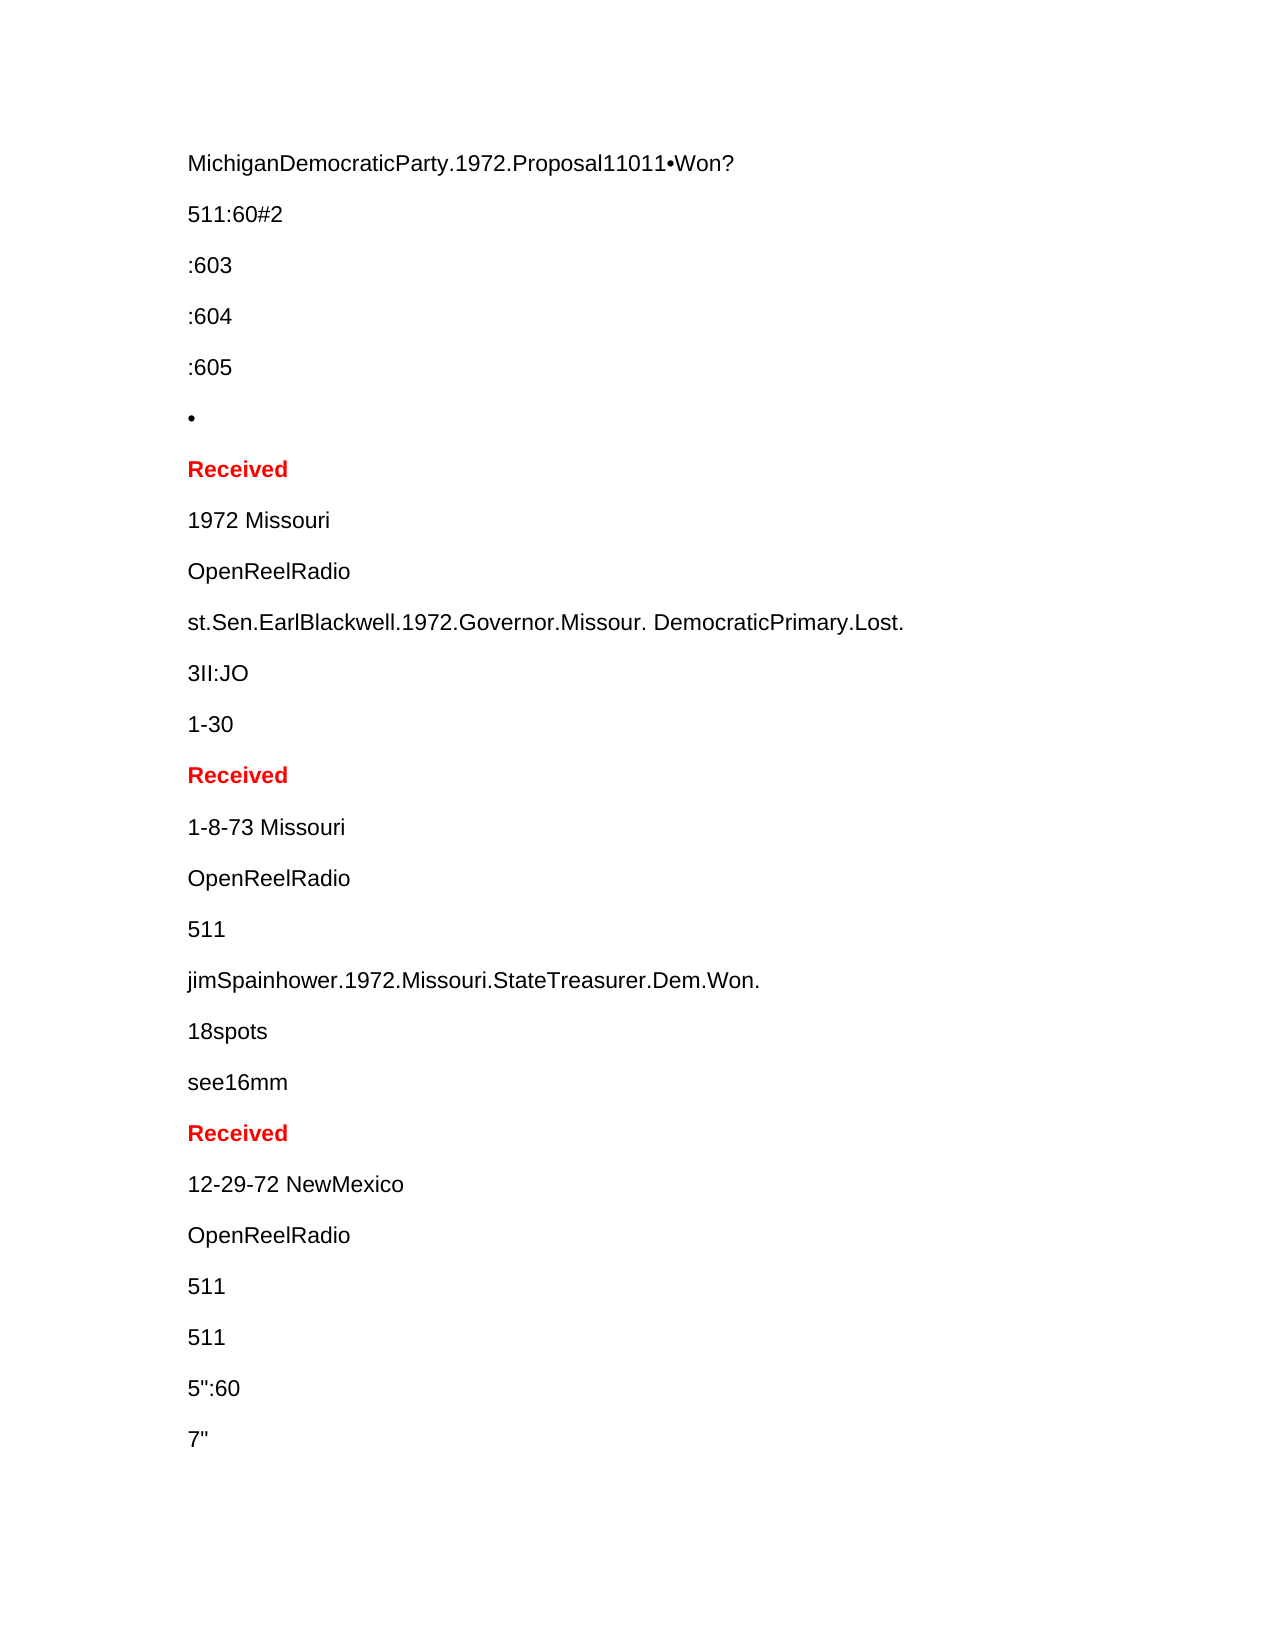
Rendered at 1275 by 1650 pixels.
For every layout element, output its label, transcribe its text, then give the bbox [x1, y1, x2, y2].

text 3II:JO [187, 660, 1087, 687]
text 511 [187, 916, 1087, 942]
text 18spots [187, 1018, 1087, 1044]
text :603 [187, 252, 1087, 278]
text 5":60 [187, 1375, 1087, 1401]
text OpenReelRadio [187, 558, 1087, 585]
text 1-30 [187, 711, 1087, 738]
text 511 [187, 1324, 1087, 1350]
text 511 [187, 1273, 1087, 1299]
text OpenReelRadio [187, 864, 1087, 891]
text 511:60#2 [187, 201, 1087, 227]
text OpenReelRadio [187, 1222, 1087, 1248]
text • [187, 405, 1087, 432]
text jimSpainhower.1972.Missouri.StateTreasurer.Dem.Won. [187, 967, 1087, 993]
text 1-8-73 Missouri [187, 813, 1087, 840]
text MichiganDemocraticParty.1972.Proposal11011•Won? [187, 150, 1087, 176]
text Received [187, 456, 1087, 483]
text :605 [187, 354, 1087, 381]
text Received [187, 1120, 1087, 1146]
text 7" [187, 1426, 1087, 1452]
text 1972 Missouri [187, 507, 1087, 534]
text see16mm [187, 1069, 1087, 1095]
text st.Sen.EarlBlackwell.1972.Governor.Missour. DemocraticPrimary.Lost. [187, 609, 1087, 636]
text 12-29-72 NewMexico [187, 1171, 1087, 1197]
text Received [187, 762, 1087, 789]
text :604 [187, 303, 1087, 329]
